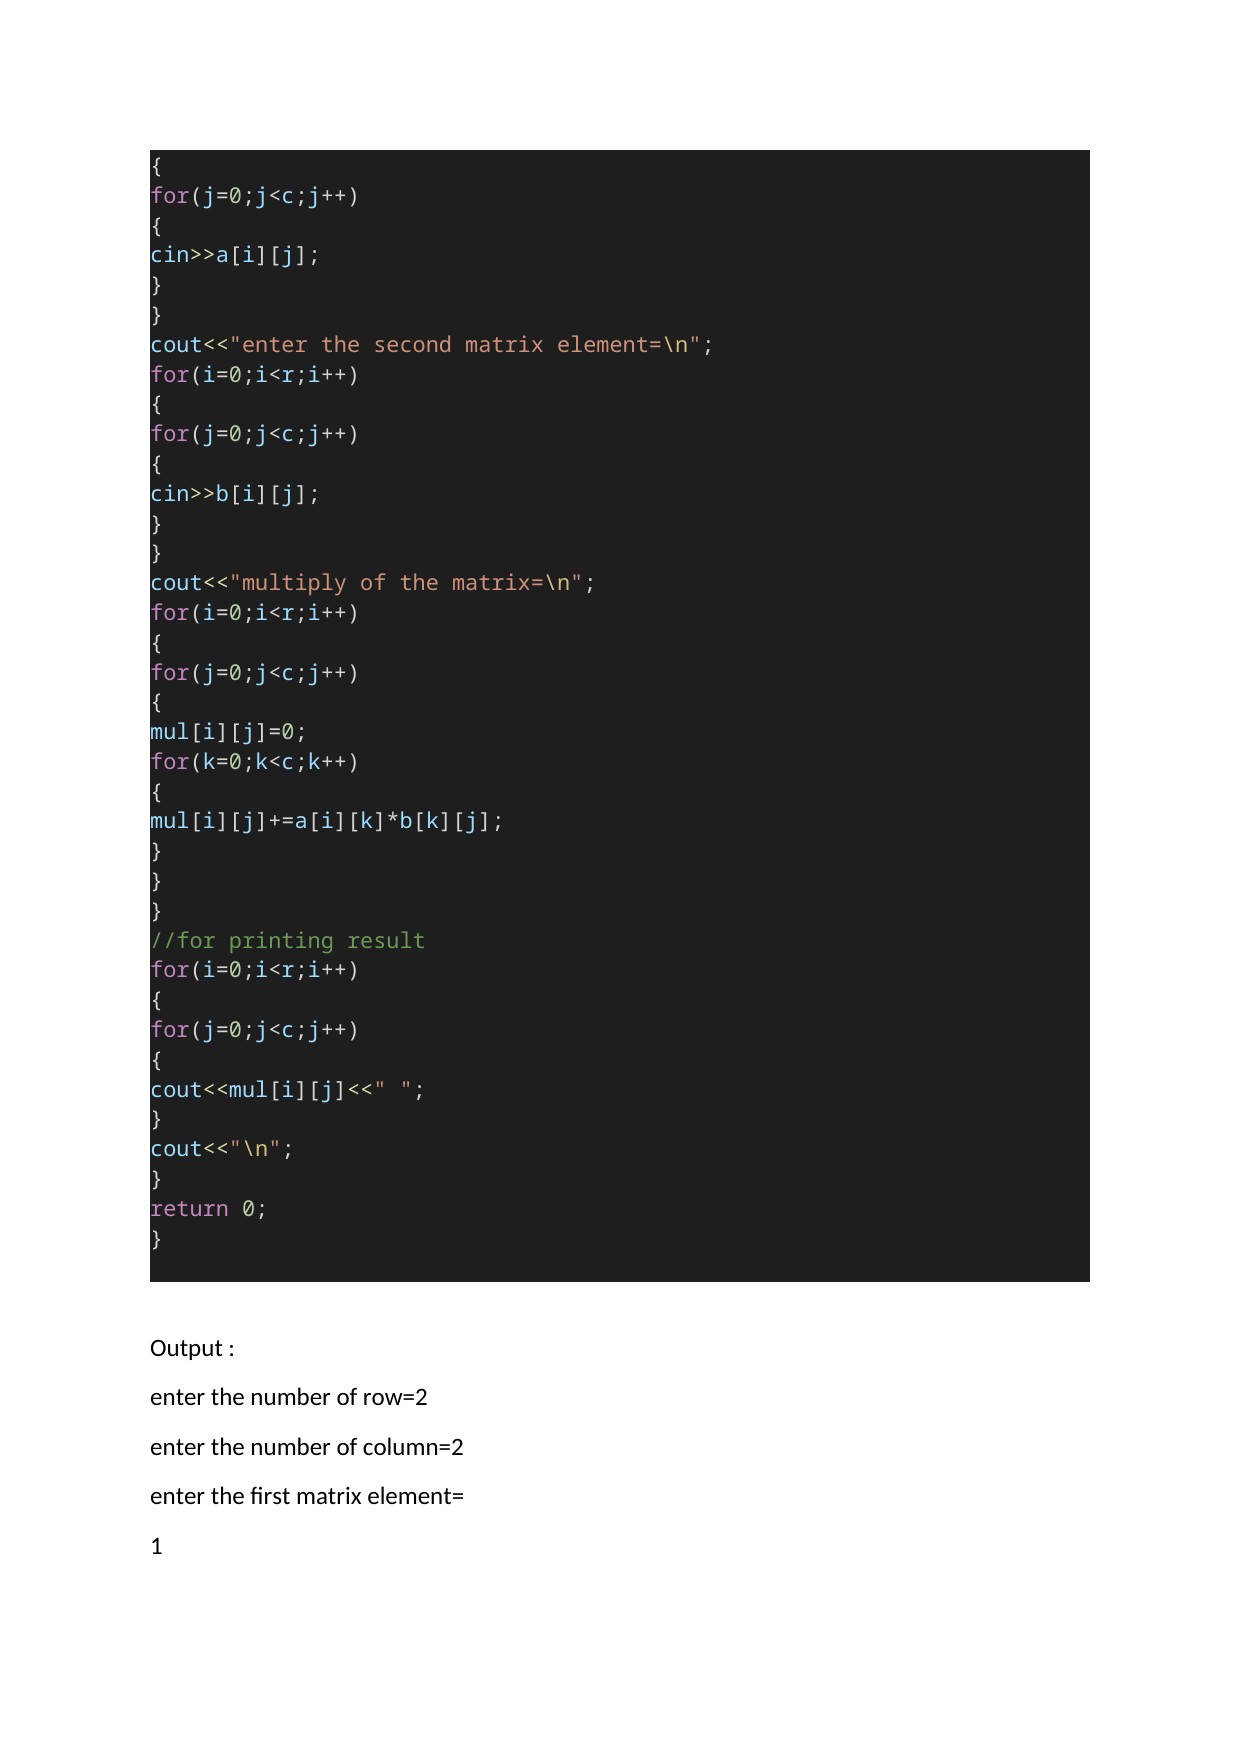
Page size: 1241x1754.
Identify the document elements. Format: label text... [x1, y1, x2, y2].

text } [150, 835, 1090, 865]
text for(j=0;j<c;j++) [150, 1014, 1090, 1044]
text mul[i][j]+=a[i][k]*b[k][j]; [150, 805, 1090, 835]
text } [150, 1163, 1090, 1193]
text } [150, 537, 1090, 567]
text for(j=0;j<c;j++) [150, 180, 1090, 209]
text } [150, 1103, 1090, 1133]
text return 0; [150, 1193, 1090, 1222]
text enter the first matrix element= [150, 1480, 1090, 1511]
text for(i=0;i<r;i++) [150, 597, 1090, 627]
text } [150, 1222, 1090, 1252]
text mul[i][j]=0; [150, 716, 1090, 746]
text cout<<mul[i][j]<<" "; [150, 1073, 1090, 1103]
text cin>>a[i][j]; [150, 239, 1090, 269]
text } [150, 895, 1090, 924]
text //for printing result [150, 924, 1090, 954]
text { [150, 984, 1090, 1014]
text } [150, 269, 1090, 299]
text cout<<"\n"; [150, 1133, 1090, 1163]
text for(j=0;j<c;j++) [150, 656, 1090, 686]
text enter the number of column=2 [150, 1431, 1090, 1461]
text cout<<"enter the second matrix element=\n"; [150, 329, 1090, 358]
text { [150, 150, 1090, 180]
text { [150, 388, 1090, 418]
text for(j=0;j<c;j++) [150, 418, 1090, 448]
text { [150, 209, 1090, 239]
text cin>>b[i][j]; [150, 478, 1090, 507]
text } [150, 507, 1090, 537]
text enter the number of row=2 [150, 1381, 1090, 1412]
text { [150, 776, 1090, 805]
text for(i=0;i<r;i++) [150, 358, 1090, 388]
text } [150, 865, 1090, 895]
text { [150, 1044, 1090, 1073]
text Output : [150, 1332, 1090, 1362]
text } [150, 299, 1090, 329]
text for(k=0;k<c;k++) [150, 746, 1090, 776]
text for(i=0;i<r;i++) [150, 954, 1090, 984]
text { [150, 627, 1090, 656]
text 1 [150, 1530, 1090, 1561]
text { [150, 448, 1090, 478]
text { [150, 686, 1090, 716]
text cout<<"multiply of the matrix=\n"; [150, 567, 1090, 597]
